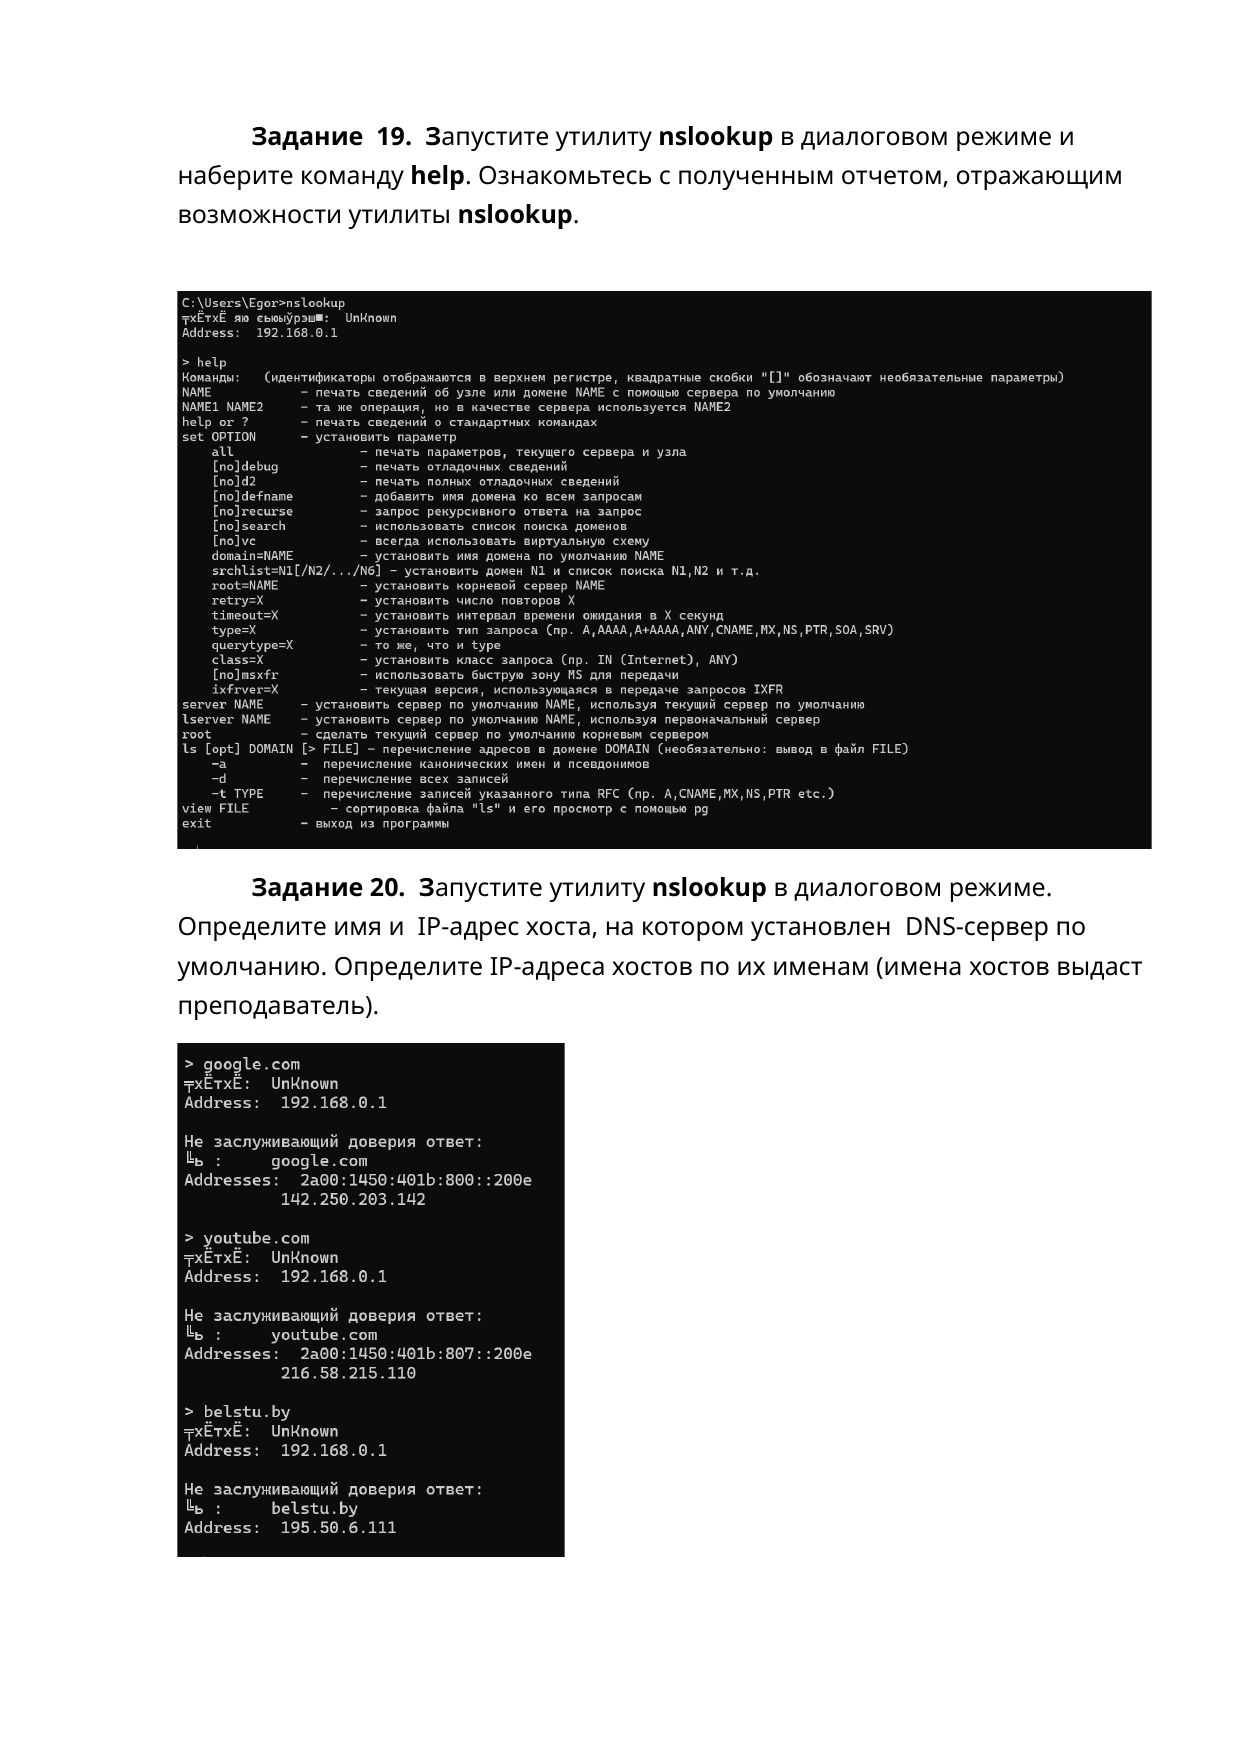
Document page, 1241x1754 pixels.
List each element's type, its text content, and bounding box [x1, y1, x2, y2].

picture [177, 291, 1152, 849]
picture [177, 1043, 565, 1557]
text Задание 19. Запустите утилиту nslookup в диалоговом режиме и наберите команду help. Ознакомьтесь с полученным отчетом, отражающим возможности утилиты nslookup. [177, 118, 1152, 231]
text Задание 20. Запустите утилиту nslookup в диалоговом режиме. Определите имя и IP-адрес хоста, на котором установлен DNS-сервер по умолчанию. Определите IP-адреса хостов по их именам (имена хостов выдаст преподаватель). [177, 870, 1152, 1021]
